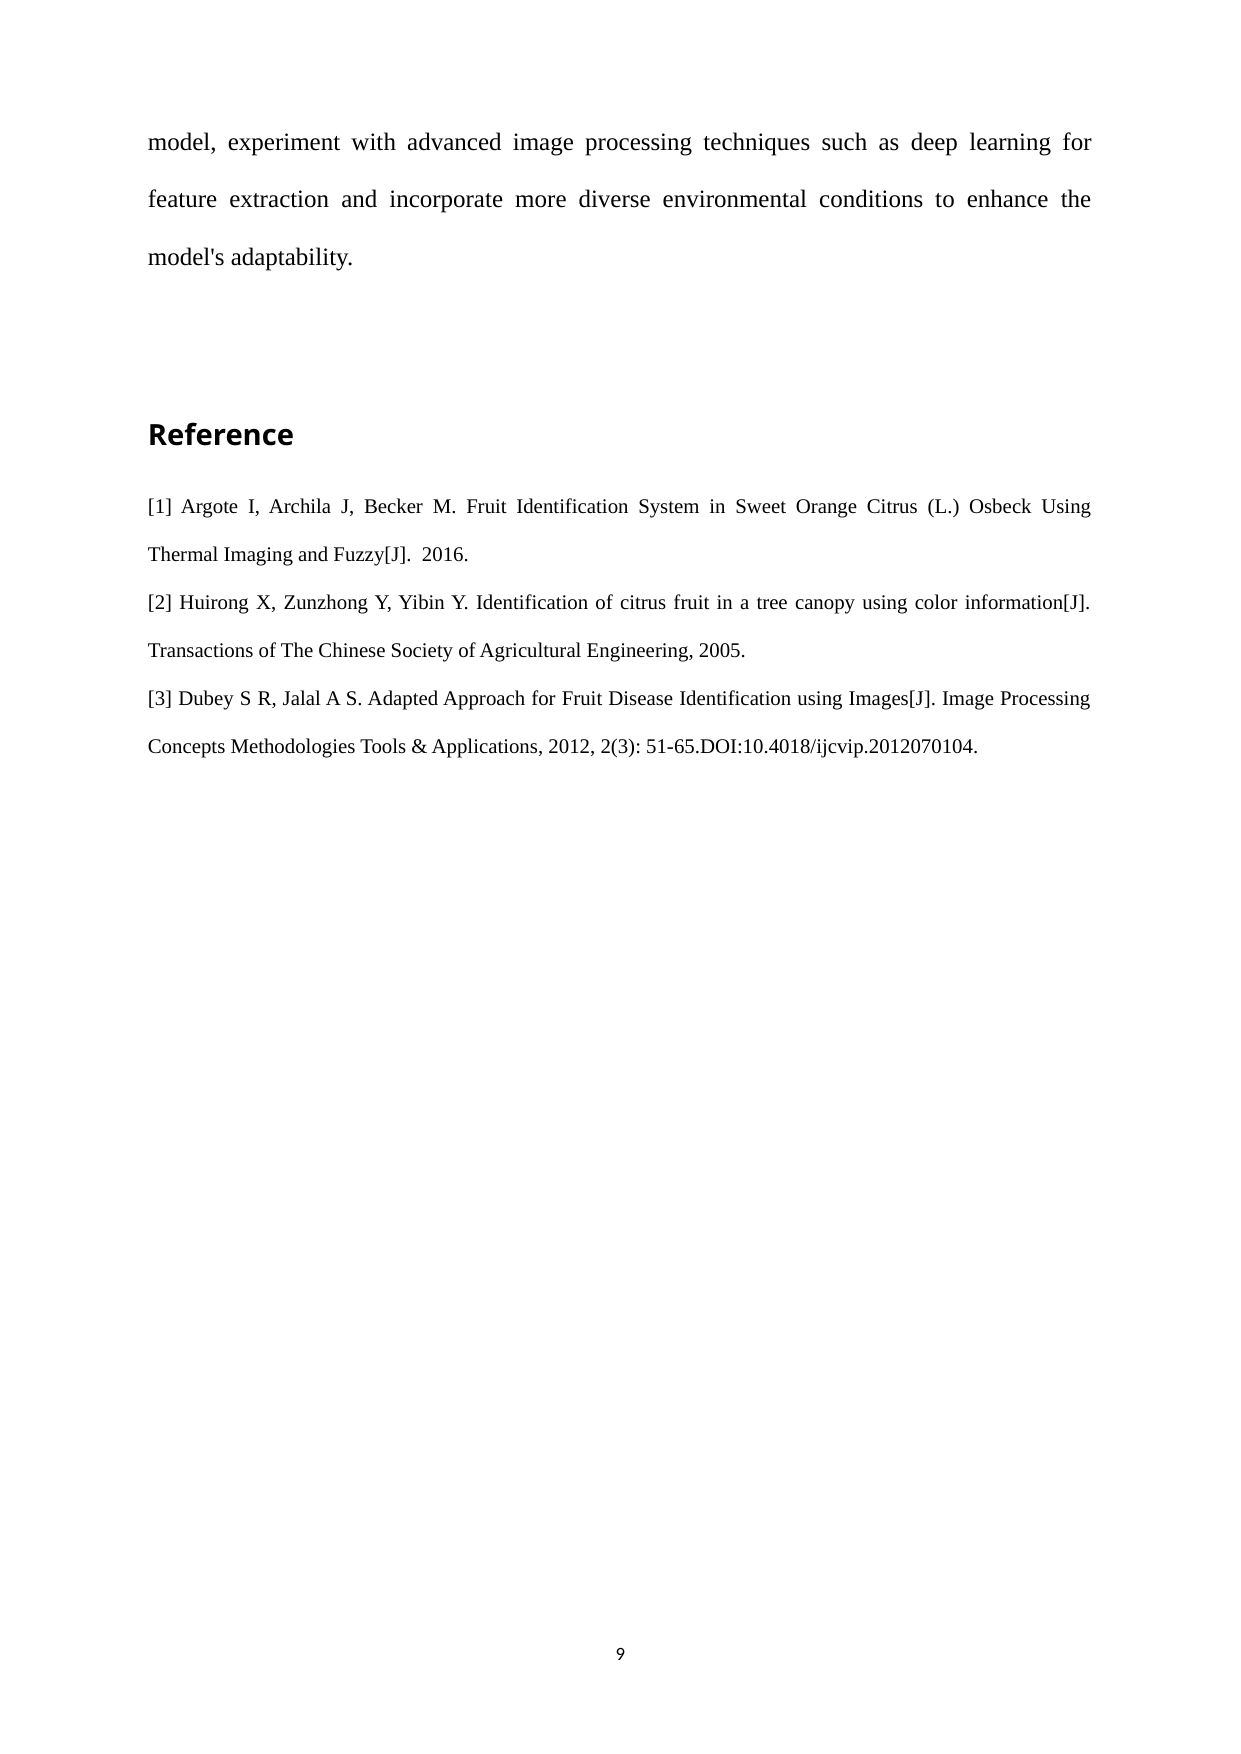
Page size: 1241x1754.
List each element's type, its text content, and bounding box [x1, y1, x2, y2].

text [2] Huirong X, Zunzhong Y, Yibin Y. Identification of citrus fruit in a tree canopy using color information[J]. Transactions of The Chinese Society of Agricultural Engineering, 2005. [148, 590, 1092, 662]
text [3] Dubey S R, Jalal A S. Adapted Approach for Fruit Disease Identification using Images[J]. Image Processing Concepts Methodologies Tools & Applications, 2012, 2(3): 51-65.DOI:10.4018/ijcvip.2012070104. [148, 686, 1092, 758]
text Reference [148, 414, 1092, 454]
text [1] Argote I, Archila J, Becker M. Fruit Identification System in Sweet Orange Citrus (L.) Osbeck Using Thermal Imaging and Fuzzy[J]. 2016. [148, 494, 1092, 566]
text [148, 127, 1092, 271]
